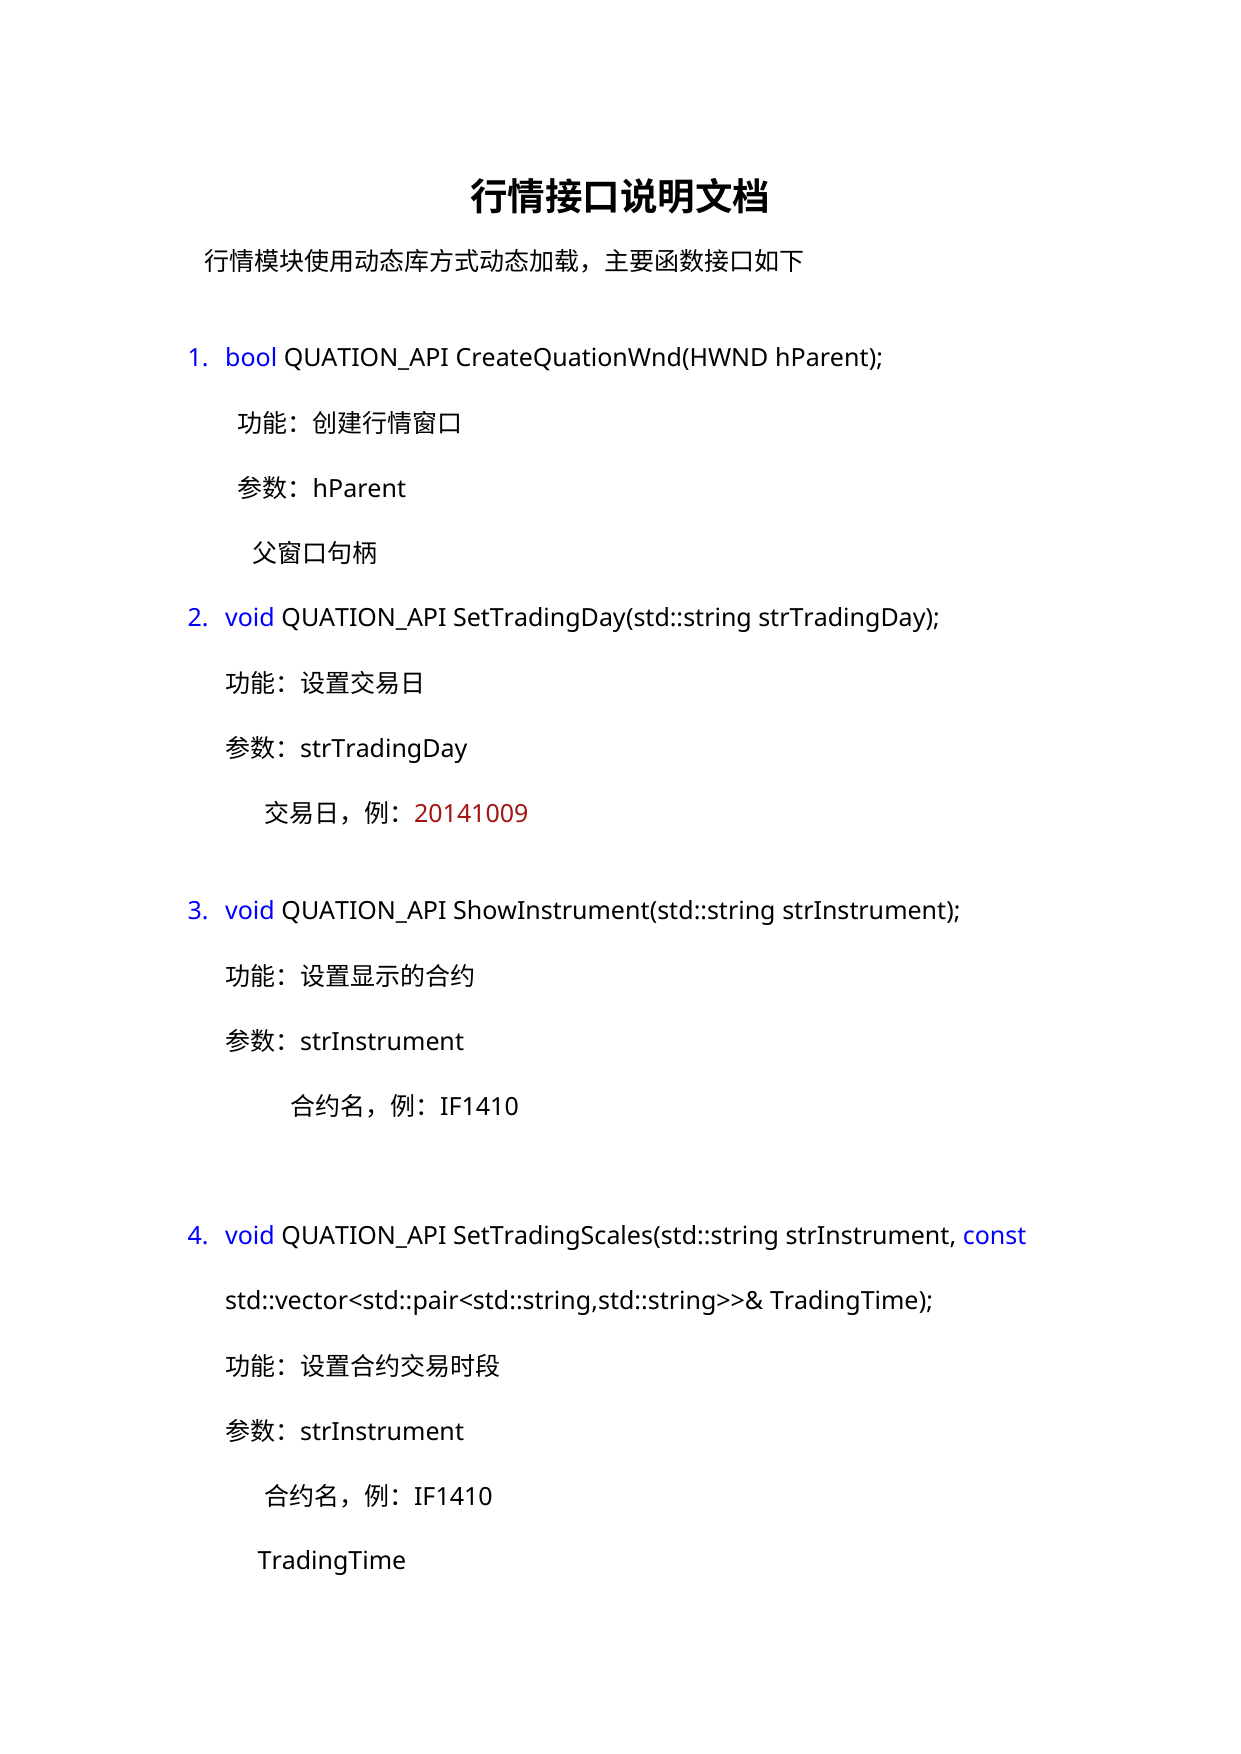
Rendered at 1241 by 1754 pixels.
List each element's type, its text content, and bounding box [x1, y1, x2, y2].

list 参数：strTradingDay [225, 714, 1053, 779]
list 合约名，例：IF1410 [225, 1072, 1053, 1137]
list void QUATION_API ShowInstrument(std::string strInstrument); [187, 877, 1053, 942]
list 合约名，例：IF1410 [225, 1462, 1053, 1527]
text 参数：hParent [187, 454, 1053, 519]
list TradingTime [225, 1527, 1053, 1592]
text 功能：创建行情窗口 [187, 389, 1053, 454]
list 功能：设置交易日 [225, 649, 1053, 714]
text 父窗口句柄 [187, 519, 1053, 584]
text 行情接口说明文档 [187, 162, 1053, 227]
list 交易日，例：20141009 [225, 779, 1053, 844]
list 参数：strInstrument [225, 1007, 1053, 1072]
list 功能：设置显示的合约 [225, 942, 1053, 1007]
list void QUATION_API SetTradingDay(std::string strTradingDay); [187, 584, 1053, 649]
list 功能：设置合约交易时段 [225, 1332, 1053, 1397]
list 参数：strInstrument [225, 1397, 1053, 1462]
list void QUATION_API SetTradingScales(std::string strInstrument, const std::vector<std::pair<std::string,std::string>>& TradingTime); [187, 1202, 1053, 1332]
text 行情模块使用动态库方式动态加载，主要函数接口如下 [187, 227, 1053, 292]
list bool QUATION_API CreateQuationWnd(HWND hParent); [187, 324, 1053, 389]
